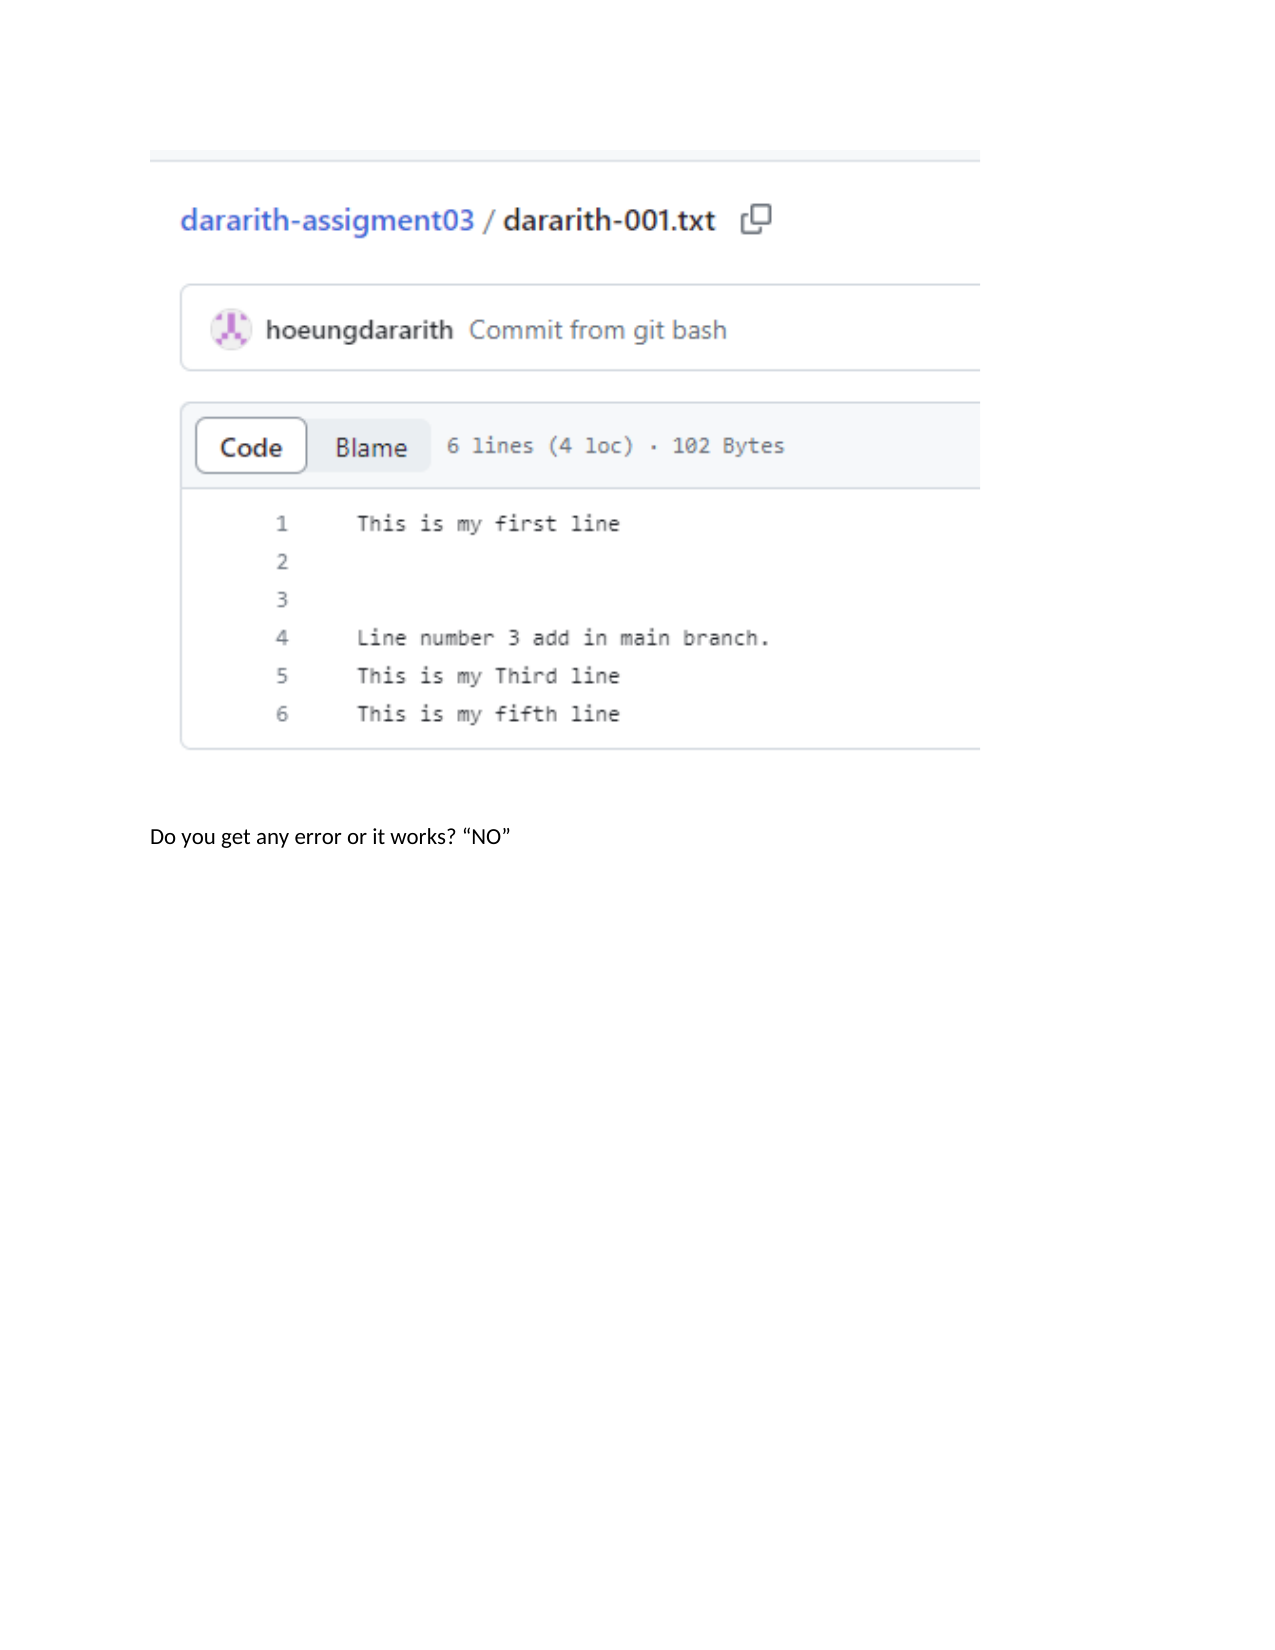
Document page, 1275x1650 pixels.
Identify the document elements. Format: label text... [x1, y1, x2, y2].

picture [150, 150, 981, 756]
text Do you get any error or it works? “NO” [150, 822, 1125, 850]
